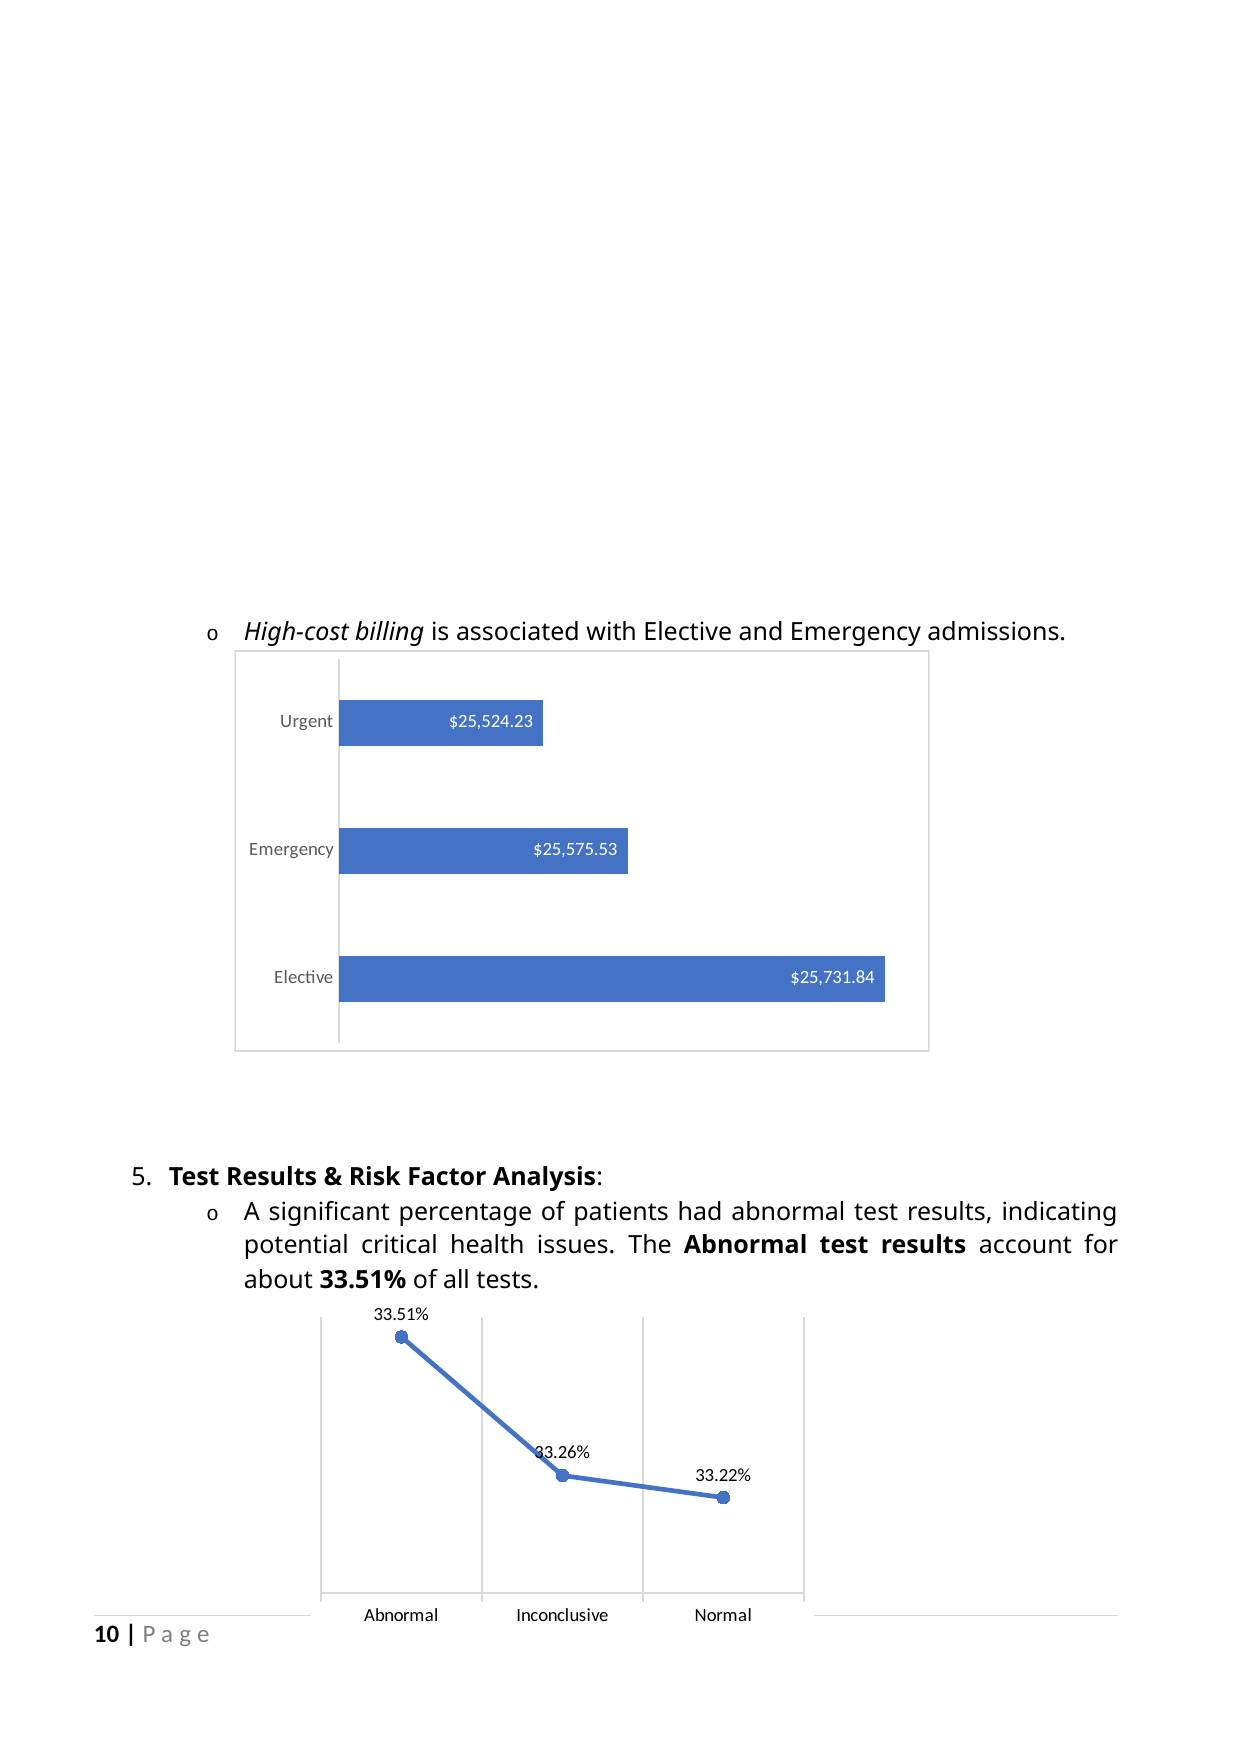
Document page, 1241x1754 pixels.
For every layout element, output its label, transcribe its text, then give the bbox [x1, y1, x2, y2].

list Test Results & Risk Factor Analysis: [131, 1159, 1118, 1193]
list A significant percentage of patients had abnormal test results, indicating potential critical health issues. The Abnormal test results account for about 33.51% of all tests. [206, 1193, 1118, 1295]
list High-cost billing is associated with Elective and Emergency admissions. [206, 614, 1118, 648]
